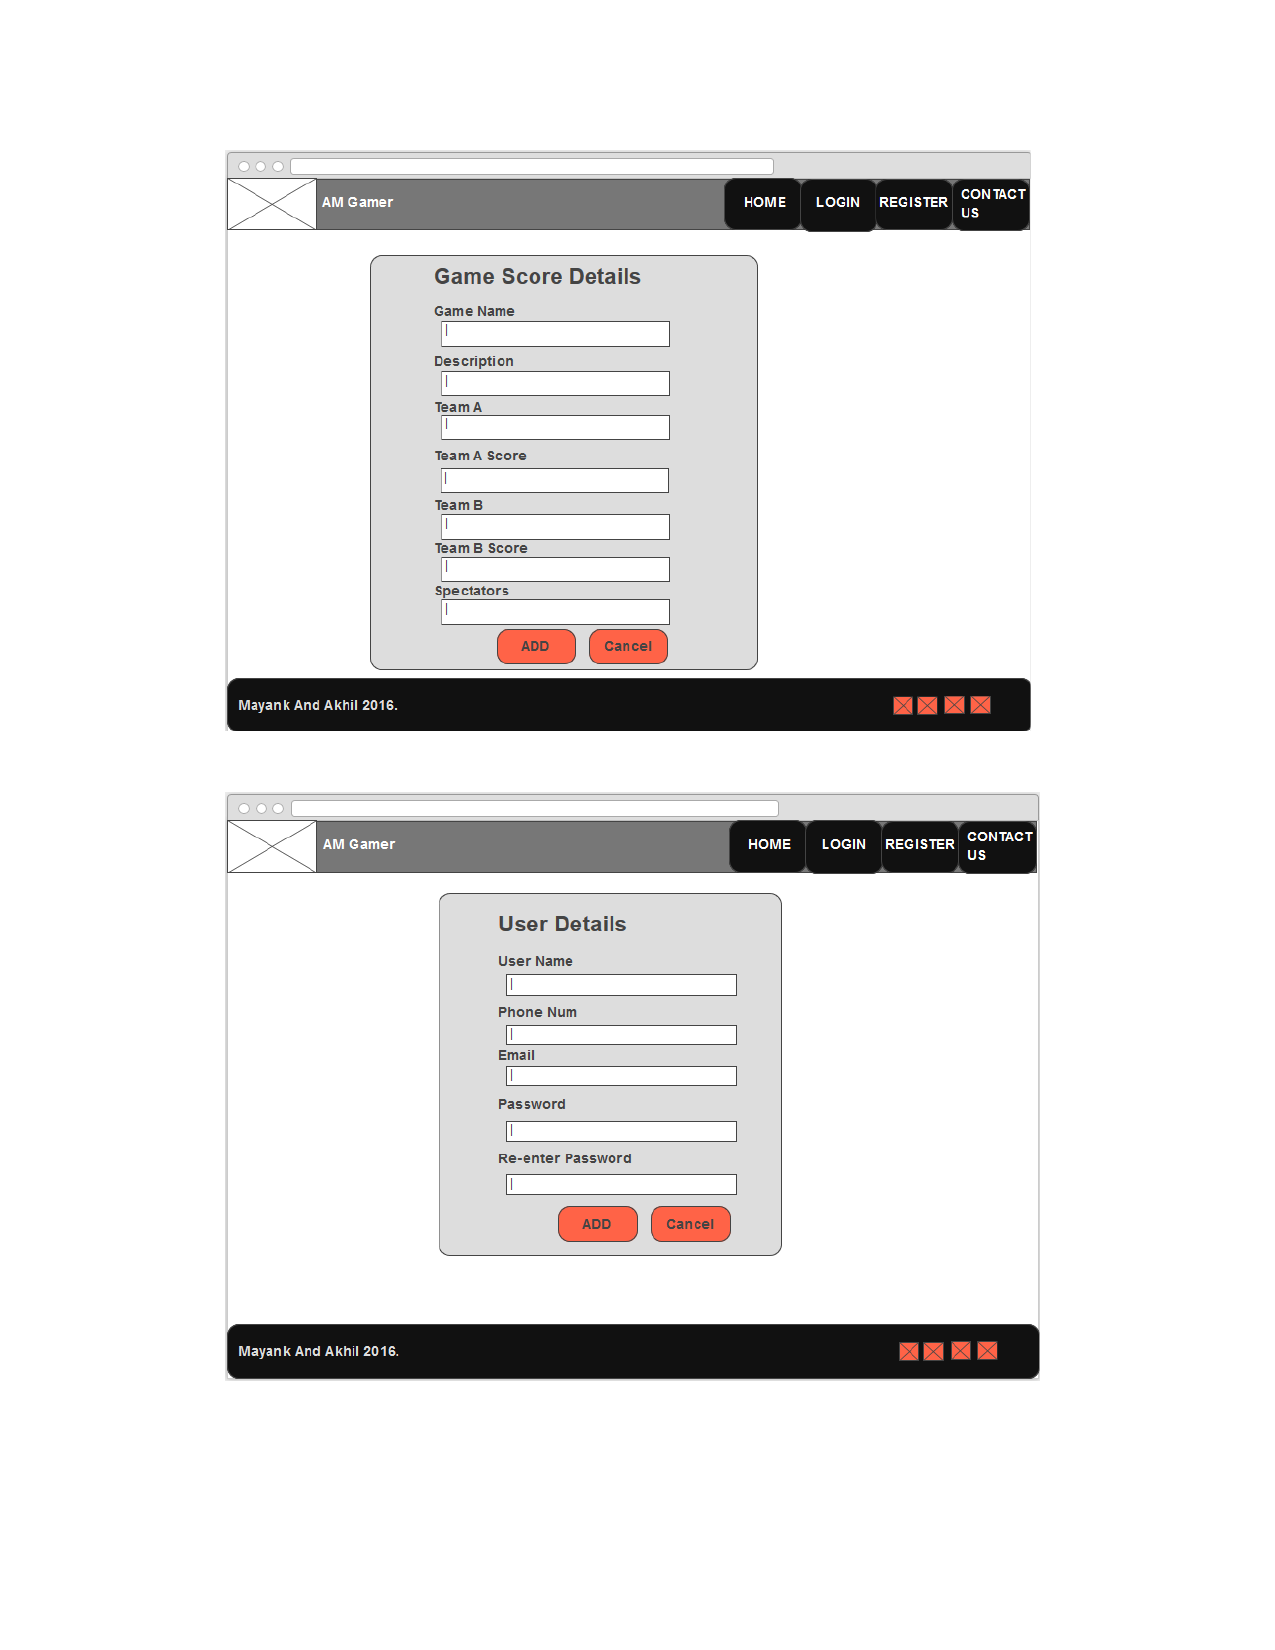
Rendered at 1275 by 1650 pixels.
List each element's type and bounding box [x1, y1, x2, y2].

picture [225, 150, 1031, 731]
picture [225, 792, 1040, 1381]
